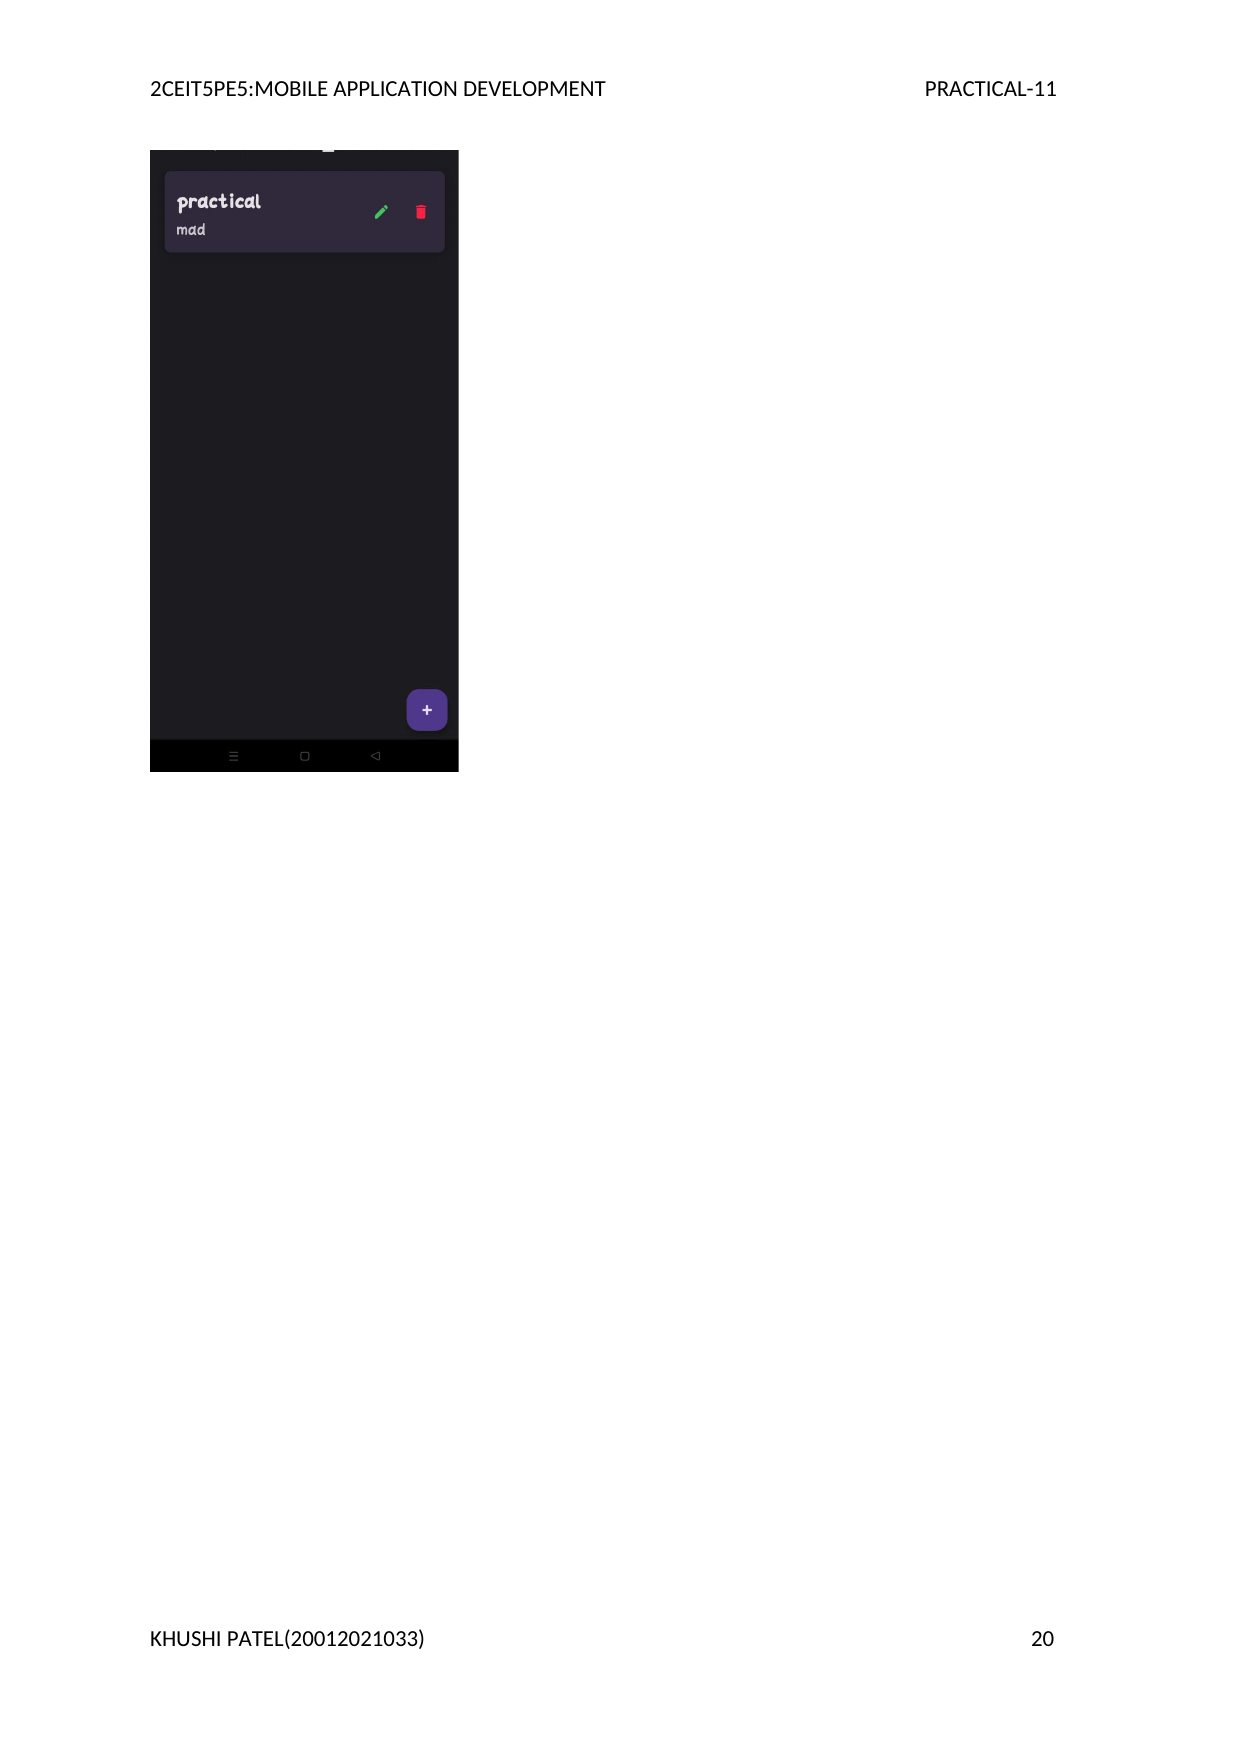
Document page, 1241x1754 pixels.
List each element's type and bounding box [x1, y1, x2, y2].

picture [150, 150, 459, 772]
